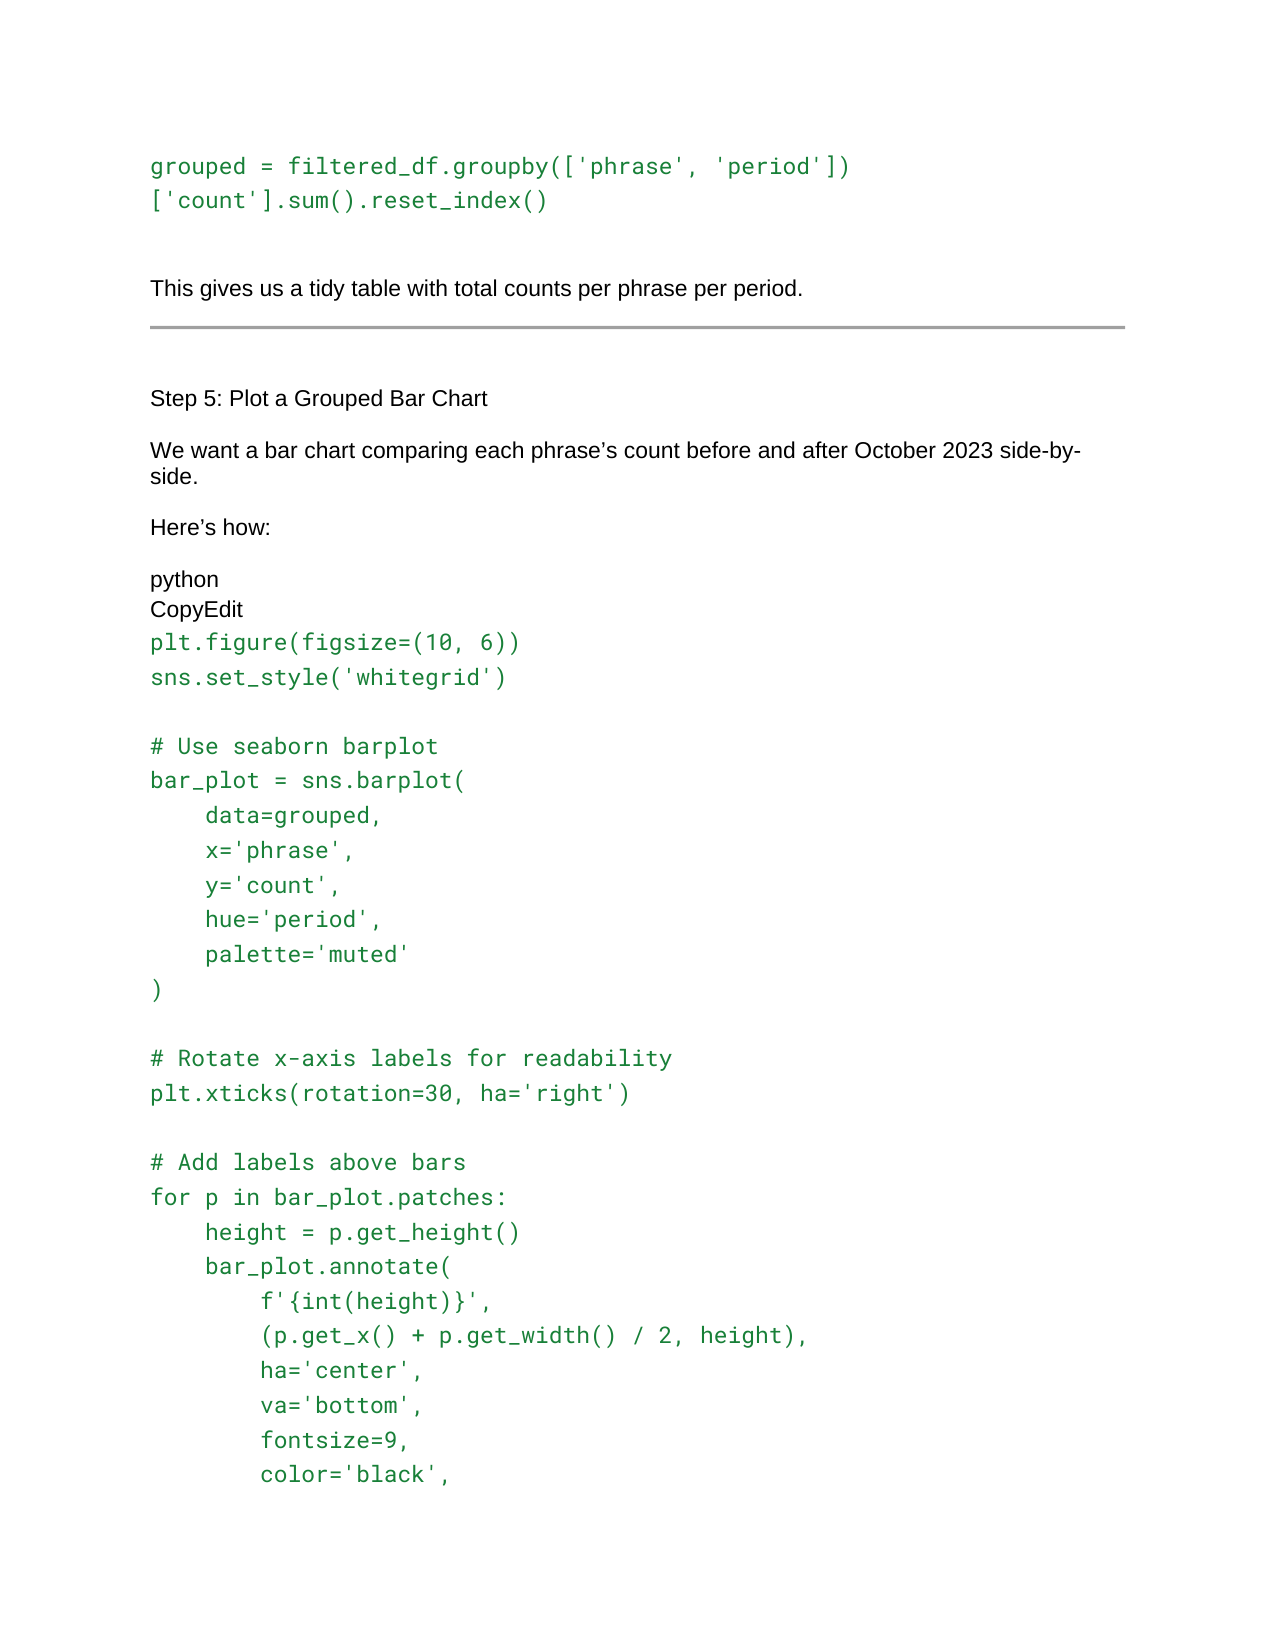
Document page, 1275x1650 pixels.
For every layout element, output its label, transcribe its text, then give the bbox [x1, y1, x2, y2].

text color='black', [150, 1459, 1125, 1489]
text # Add labels above bars [150, 1146, 1125, 1177]
text ) [150, 973, 1125, 1003]
text palette='muted' [150, 938, 1125, 968]
text Here’s how: [150, 514, 1125, 541]
text plt.xticks(rotation=30, ha='right') [150, 1077, 1125, 1107]
text for p in bar_plot.patches: [150, 1181, 1125, 1211]
text f'{int(height)}', [150, 1285, 1125, 1315]
text data=grouped, [150, 799, 1125, 830]
text plt.figure(figsize=(10, 6)) [150, 626, 1125, 656]
text y='count', [150, 869, 1125, 899]
text bar_plot = sns.barplot( [150, 765, 1125, 795]
text (p.get_x() + p.get_width() / 2, height), [150, 1320, 1125, 1350]
text grouped = filtered_df.groupby(['phrase', 'period'])['count'].sum().reset_index() [150, 150, 1125, 215]
text # Use seaborn barplot [150, 730, 1125, 760]
text va='bottom', [150, 1389, 1125, 1419]
text sns.set_style('whitegrid') [150, 661, 1125, 691]
text Step 5: Plot a Grouped Bar Chart [150, 385, 1125, 412]
text hue='period', [150, 904, 1125, 934]
text ha='center', [150, 1354, 1125, 1385]
text # Rotate x-axis labels for readability [150, 1042, 1125, 1073]
text height = p.get_height() [150, 1216, 1125, 1246]
text fontsize=9, [150, 1424, 1125, 1454]
text python [150, 566, 1125, 592]
text bar_plot.annotate( [150, 1251, 1125, 1281]
text CopyEdit [150, 596, 1125, 622]
text We want a bar chart comparing each phrase’s count before and after October 2023 side-by-side. [150, 437, 1125, 489]
text x='phrase', [150, 834, 1125, 864]
text This gives us a tidy table with total counts per phrase per period. [150, 274, 1125, 301]
